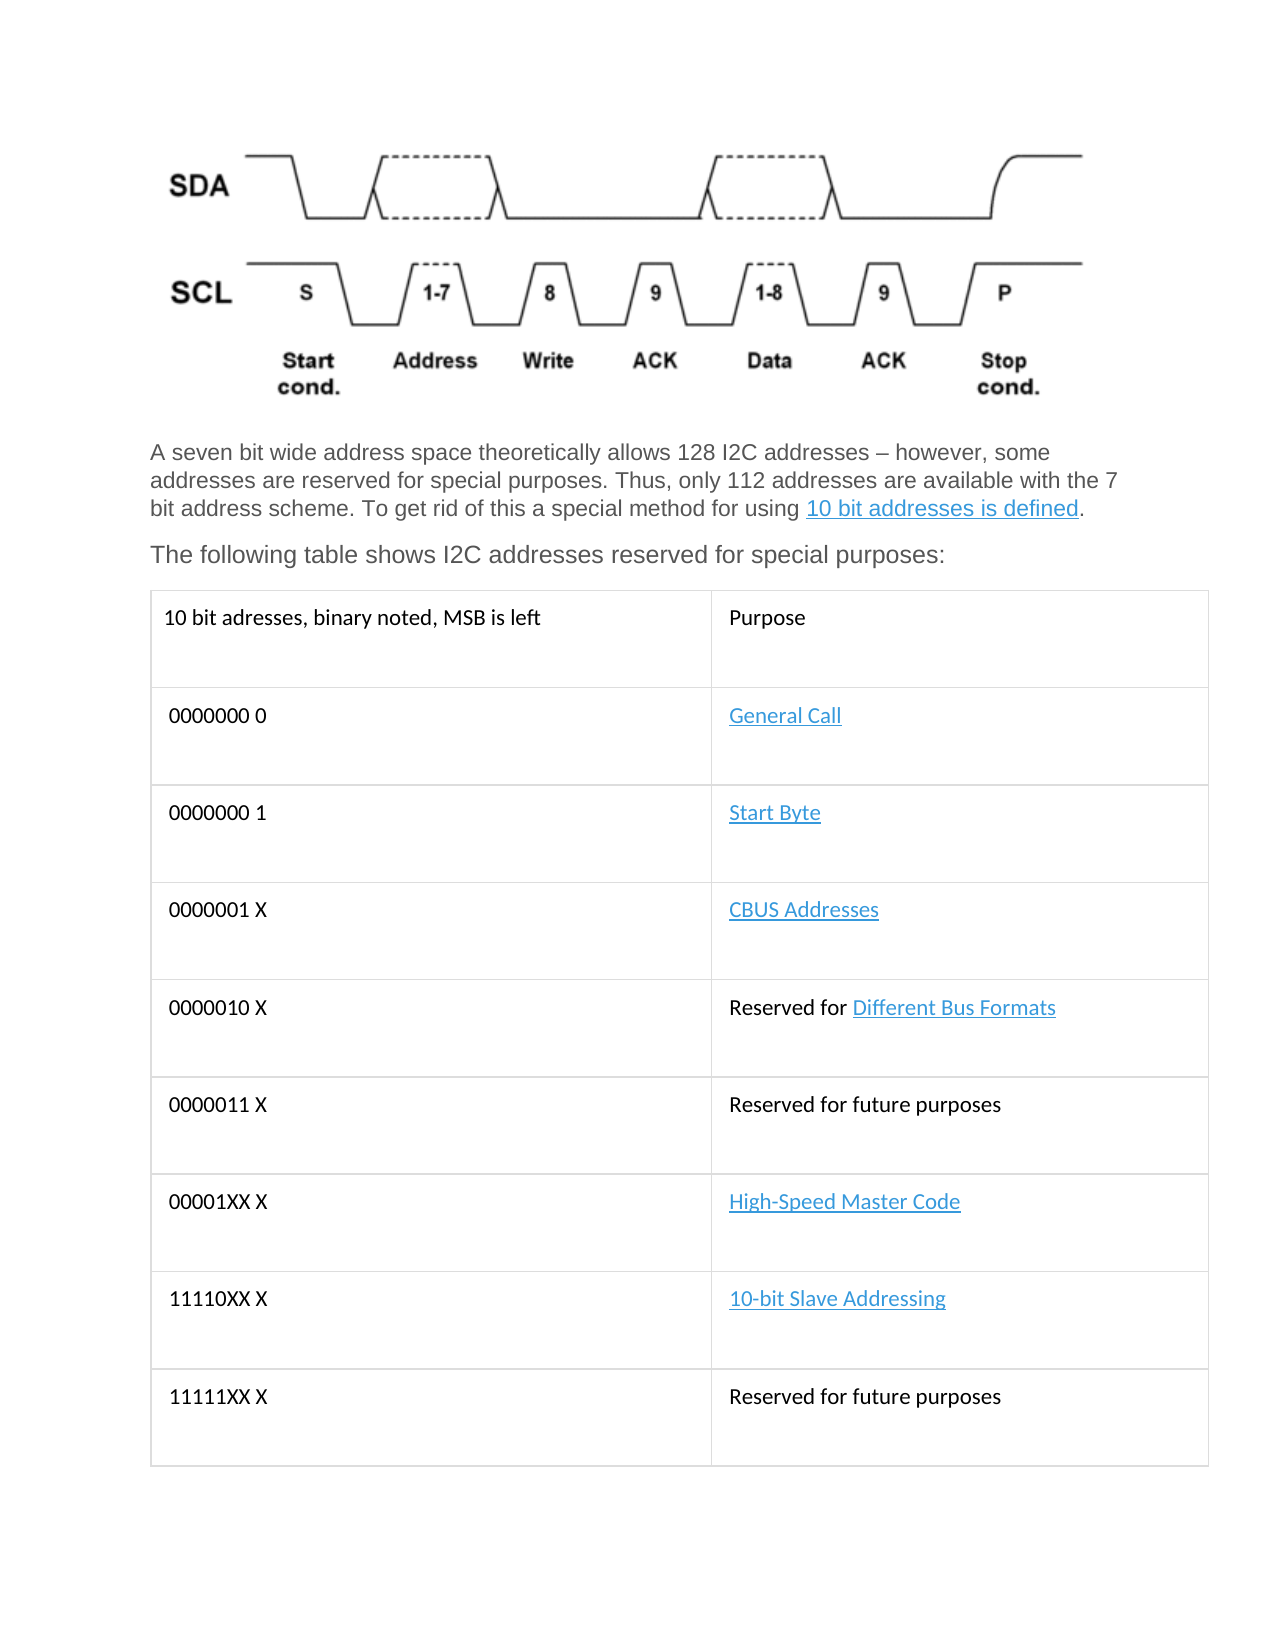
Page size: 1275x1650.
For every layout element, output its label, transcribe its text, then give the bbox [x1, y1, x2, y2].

table_cell 11110XX X [152, 1272, 711, 1368]
table_cell Reserved for future purposes [712, 1078, 1208, 1173]
table_cell Start Byte [712, 786, 1208, 881]
table_cell Reserved for Different Bus Formats [712, 980, 1208, 1076]
table_cell 0000011 X [152, 1078, 711, 1173]
table_cell 00001XX X [152, 1175, 711, 1271]
table_cell Reserved for future purposes [712, 1370, 1208, 1465]
table_header 10 bit adresses, binary noted, MSB is left [152, 591, 711, 687]
table_cell 0000000 0 [152, 688, 711, 784]
table_cell 0000000 1 [152, 786, 711, 881]
table_cell 0000001 X [152, 883, 711, 979]
table_cell High-Speed Master Code [712, 1175, 1208, 1271]
table_header Purpose [712, 591, 1208, 687]
table_cell General Call [712, 688, 1208, 784]
picture [150, 150, 1088, 437]
table_cell 11111XX X [152, 1370, 711, 1465]
text The following table shows I2C addresses reserved for special purposes: [150, 540, 1125, 569]
table_cell CBUS Addresses [712, 883, 1208, 979]
table_cell 10-bit Slave Addressing [712, 1272, 1208, 1368]
table_cell 0000010 X [152, 980, 711, 1076]
